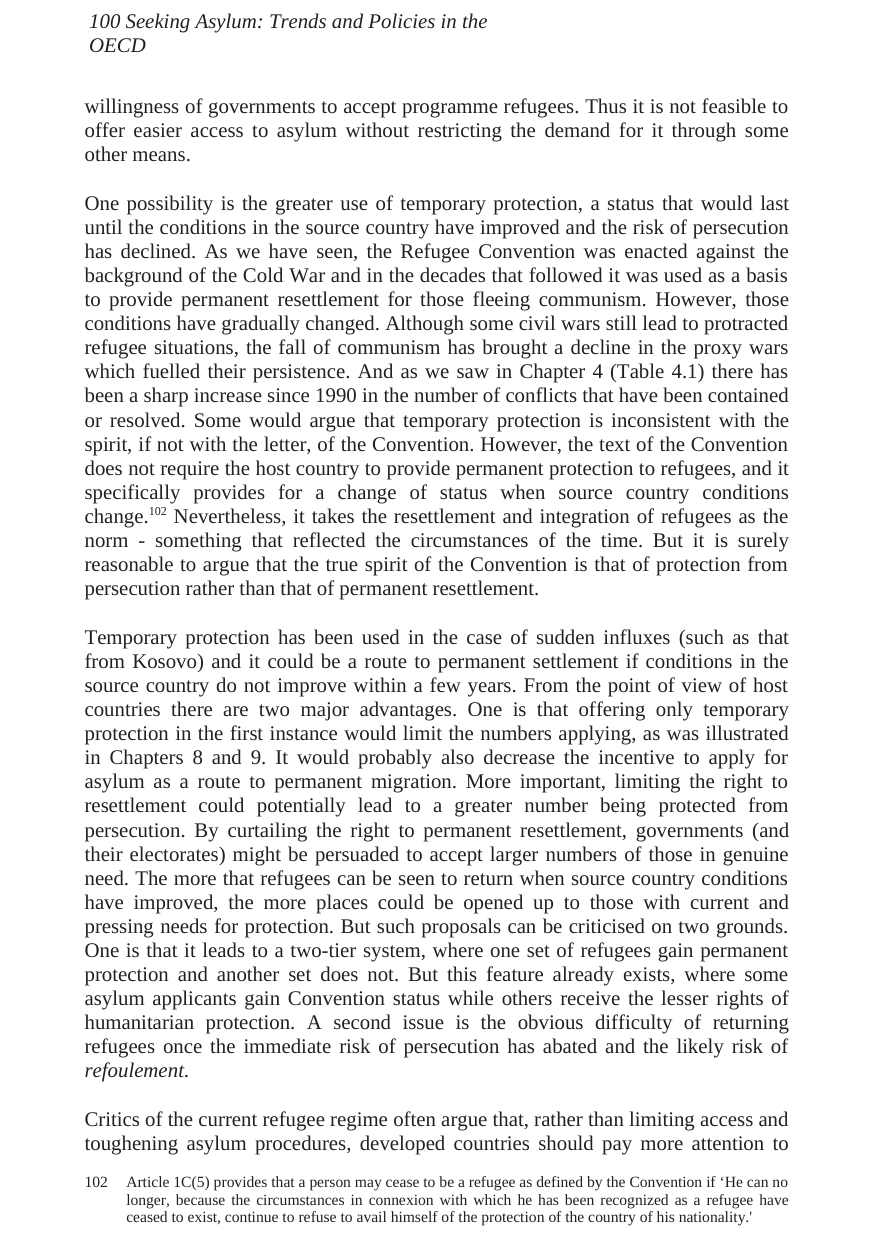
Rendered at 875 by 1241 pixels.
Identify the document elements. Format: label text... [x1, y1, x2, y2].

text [84, 1107, 790, 1155]
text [84, 94, 790, 166]
text One possibility is the greater use of temporary protection, a status that would last until the conditions in the source country have improved and the risk of persecution has declined. As we have seen, the Refugee Convention was enacted against the background of the Cold War and in the decades that followed it was used as a basis to provide permanent resettlement for those fleeing communism. However, those conditions have gradually changed. Although some civil wars still lead to protracted refugee situations, the fall of communism has brought a decline in the proxy wars which fuelled their persistence. And as we saw in Chapter 4 (Table 4.1) there has been a sharp increase since 1990 in the number of conflicts that have been contained or resolved. Some would argue that temporary protection is inconsistent with the spirit, if not with the letter, of the Convention. However, the text of the Convention does not require the host country to provide permanent protection to refugees, and it specifically provides for a change of status when source country conditions change. Nevertheless, it takes the resettlement and integration of refugees as the norm - something that reflected the circumstances of the time. But it is surely reasonable to argue that the true spirit of the Convention is that of protection from persecution rather than that of permanent resettlement. [84, 191, 790, 600]
text Temporary protection has been used in the case of sudden influxes (such as that from Kosovo) and it could be a route to permanent settlement if conditions in the source country do not improve within a few years. From the point of view of host countries there are two major advantages. One is that offering only temporary protection in the first instance would limit the numbers applying, as was illustrated in Chapters 8 and 9. It would probably also decrease the incentive to apply for asylum as a route to permanent migration. More important, limiting the right to resettlement could potentially lead to a greater number being protected from persecution. By curtailing the right to permanent resettlement, governments (and their electorates) might be persuaded to accept larger numbers of those in genuine need. The more that refugees can be seen to return when source country conditions have improved, the more places could be opened up to those with current and pressing needs for protection. But such proposals can be criticised on two grounds. One is that it leads to a two-tier system, where one set of refugees gain permanent protection and another set does not. But this feature already exists, where some asylum applicants gain Convention status while others receive the lesser rights of humanitarian protection. A second issue is the obvious difficulty of returning refugees once the immediate risk of persecution has abated and the likely risk of refoulement. [84, 625, 790, 1082]
